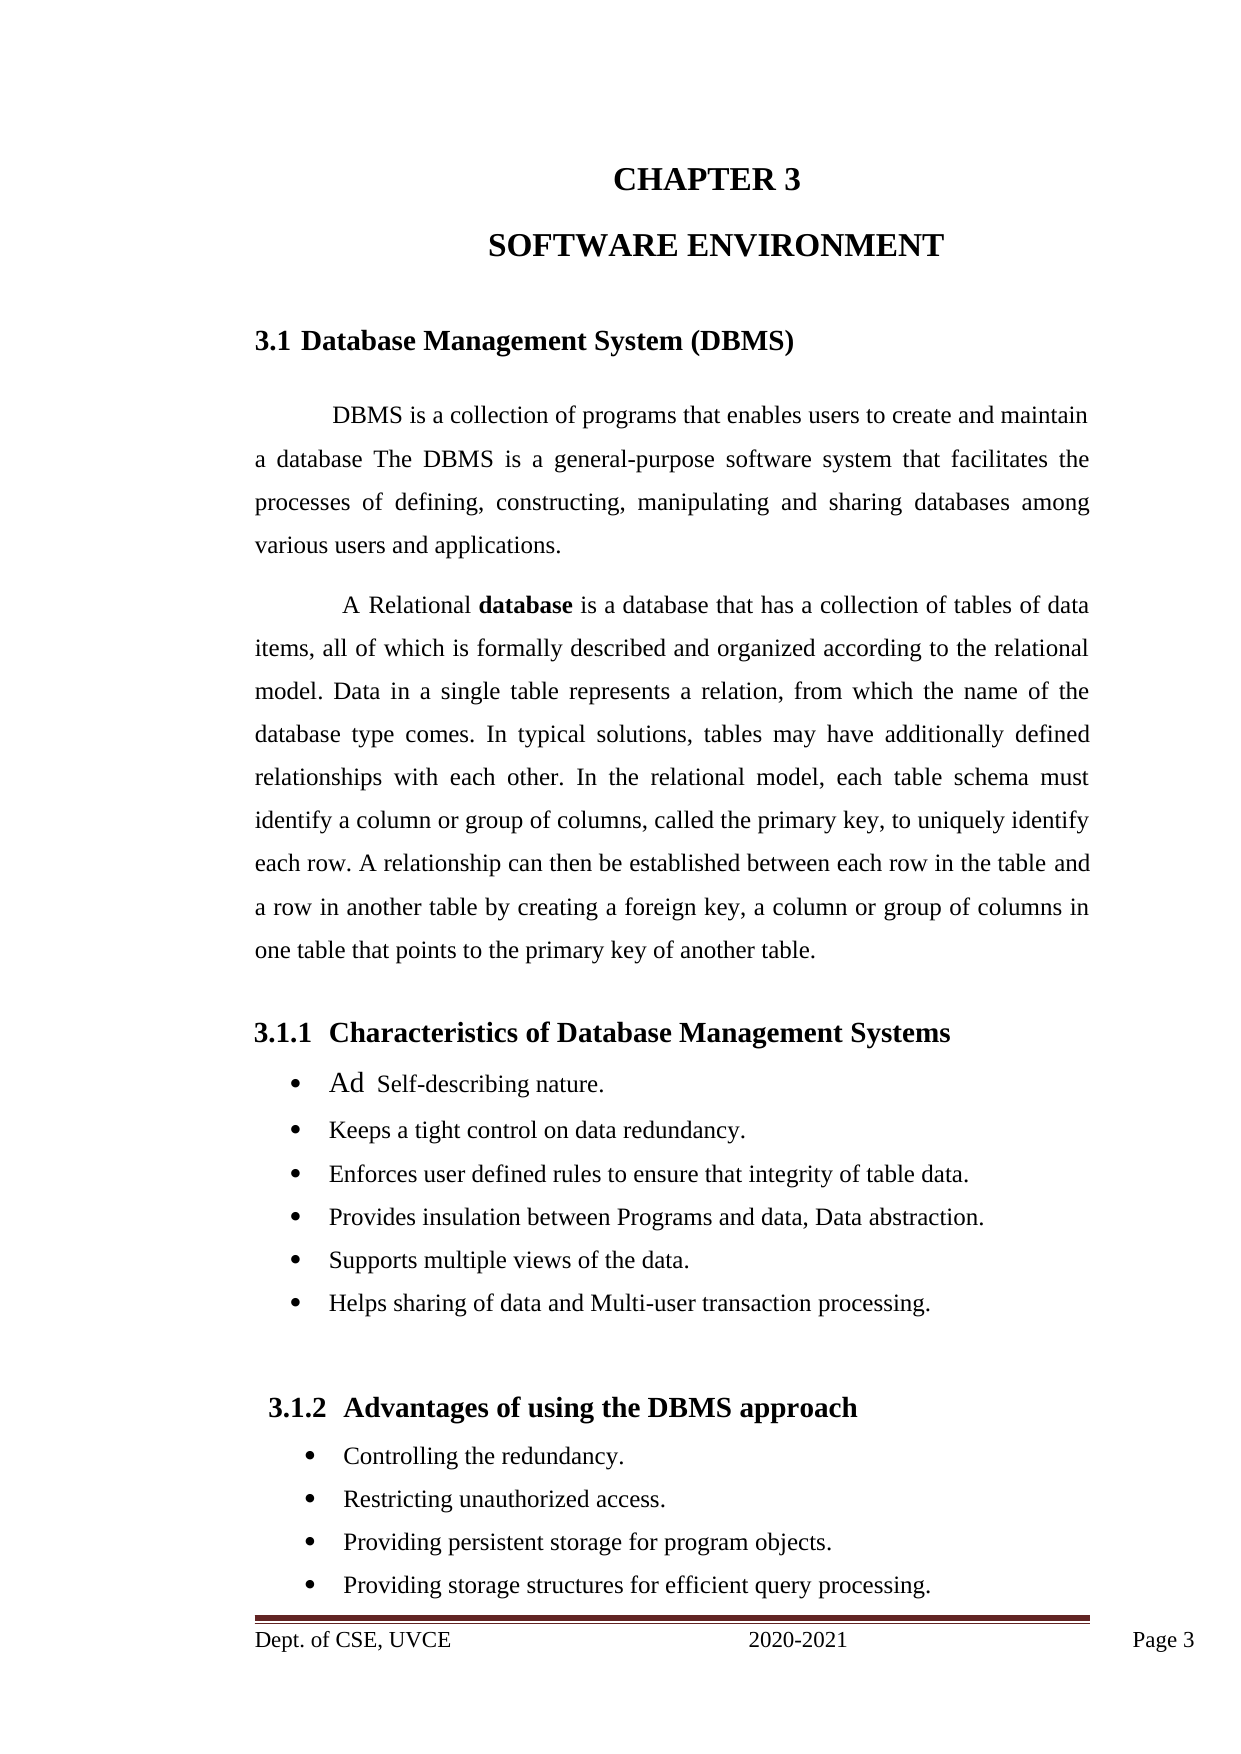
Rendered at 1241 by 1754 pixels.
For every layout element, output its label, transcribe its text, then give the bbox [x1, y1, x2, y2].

list Keeps a tight control on data redundancy. [291, 1116, 1090, 1144]
list Helps sharing of data and Multi-user transaction processing. [291, 1288, 1090, 1317]
list Ad Self-describing nature. [291, 1065, 1090, 1099]
list Providing persistent storage for program objects. [306, 1527, 1090, 1556]
list Provides insulation between Programs and data, Data abstraction. [291, 1202, 1090, 1231]
list Supports multiple views of the data. [291, 1245, 1090, 1274]
subtitle CHAPTER 3 [254, 159, 1090, 197]
list Controlling the redundancy. [306, 1441, 1090, 1470]
text A Relational database is a database that has a collection of tables of data items, all of which is formally described and organized according to the relational model. Data in a single table represents a relation, from which the name of the database type comes. In typical solutions, tables may have additionally defined relationships with each other. In the relational model, each table schema must identify a column or group of columns, called the primary key, to uniquely identify each row. A relationship can then be established between each row in the table and a row in another table by creating a foreign key, a column or group of columns in one table that points to the primary key of another table. [254, 590, 1090, 963]
subtitle Database Management System (DBMS) [254, 323, 1090, 356]
list Enforces user defined rules to ensure that integrity of table data. [291, 1159, 1090, 1187]
subtitle Characteristics of Database Management Systems [253, 1015, 1090, 1048]
subtitle SOFTWARE ENVIRONMENT [254, 225, 1090, 264]
list Restricting unauthorized access. [306, 1484, 1090, 1513]
text DBMS is a collection of programs that enables users to create and maintain a database The DBMS is a general-purpose software system that facilitates the processes of defining, constructing, manipulating and sharing databases among various users and applications. [254, 401, 1090, 559]
list Providing storage structures for efficient query processing. [306, 1570, 1090, 1599]
subtitle Advantages of using the DBMS approach [268, 1391, 1090, 1424]
